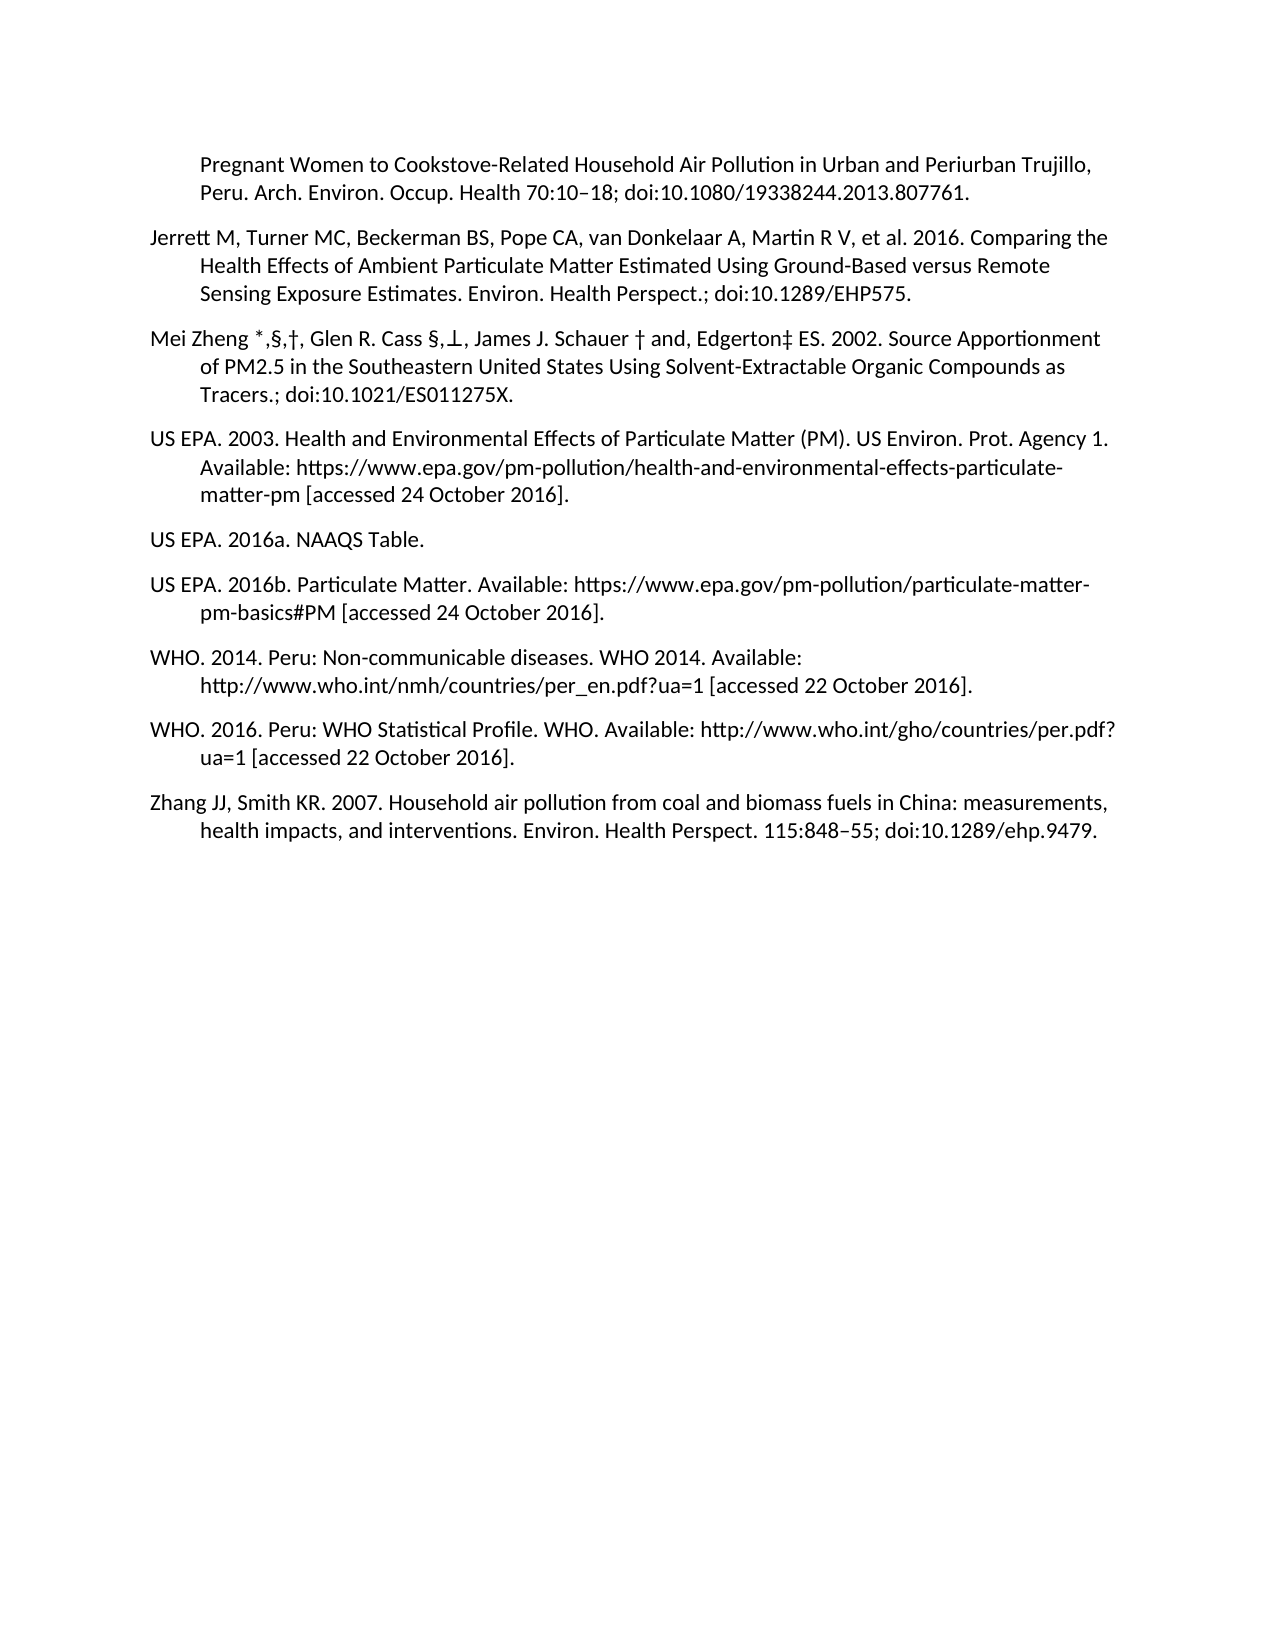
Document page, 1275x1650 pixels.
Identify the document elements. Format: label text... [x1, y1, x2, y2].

text WHO. 2014. Peru: Non-communicable diseases. WHO 2014. Available: http://www.who.int/nmh/countries/per_en.pdf?ua=1 [accessed 22 October 2016]. [150, 643, 1125, 699]
text Zhang JJ, Smith KR. 2007. Household air pollution from coal and biomass fuels in China: measurements, health impacts, and interventions. Environ. Health Perspect. 115:848–55; doi:10.1289/ehp.9479. [150, 788, 1125, 844]
text Jerrett M, Turner MC, Beckerman BS, Pope CA, van Donkelaar A, Martin R V, et al. 2016. Comparing the Health Effects of Ambient Particulate Matter Estimated Using Ground-Based versus Remote Sensing Exposure Estimates. Environ. Health Perspect.; doi:10.1289/EHP575. [150, 223, 1125, 307]
text US EPA. 2016b. Particulate Matter. Available: https://www.epa.gov/pm-pollution/particulate-matter-pm-basics#PM [accessed 24 October 2016]. [150, 570, 1125, 626]
text US EPA. 2016a. NAAQS Table. [150, 525, 1125, 553]
text Mei Zheng *,§,†, Glen R. Cass §,⊥, James J. Schauer † and, Edgerton‡ ES. 2002. Source Apportionment of PM2.5 in the Southeastern United States Using Solvent-Extractable Organic Compounds as Tracers.; doi:10.1021/ES011275X. [150, 323, 1125, 408]
text US EPA. 2003. Health and Environmental Effects of Particulate Matter (PM). US Environ. Prot. Agency 1. Available: https://www.epa.gov/pm-pollution/health-and-environmental-effects-particulate-matter-pm [accessed 24 October 2016]. [150, 424, 1125, 509]
text WHO. 2016. Peru: WHO Statistical Profile. WHO. Available: http://www.who.int/gho/countries/per.pdf?ua=1 [accessed 22 October 2016]. [150, 715, 1125, 771]
